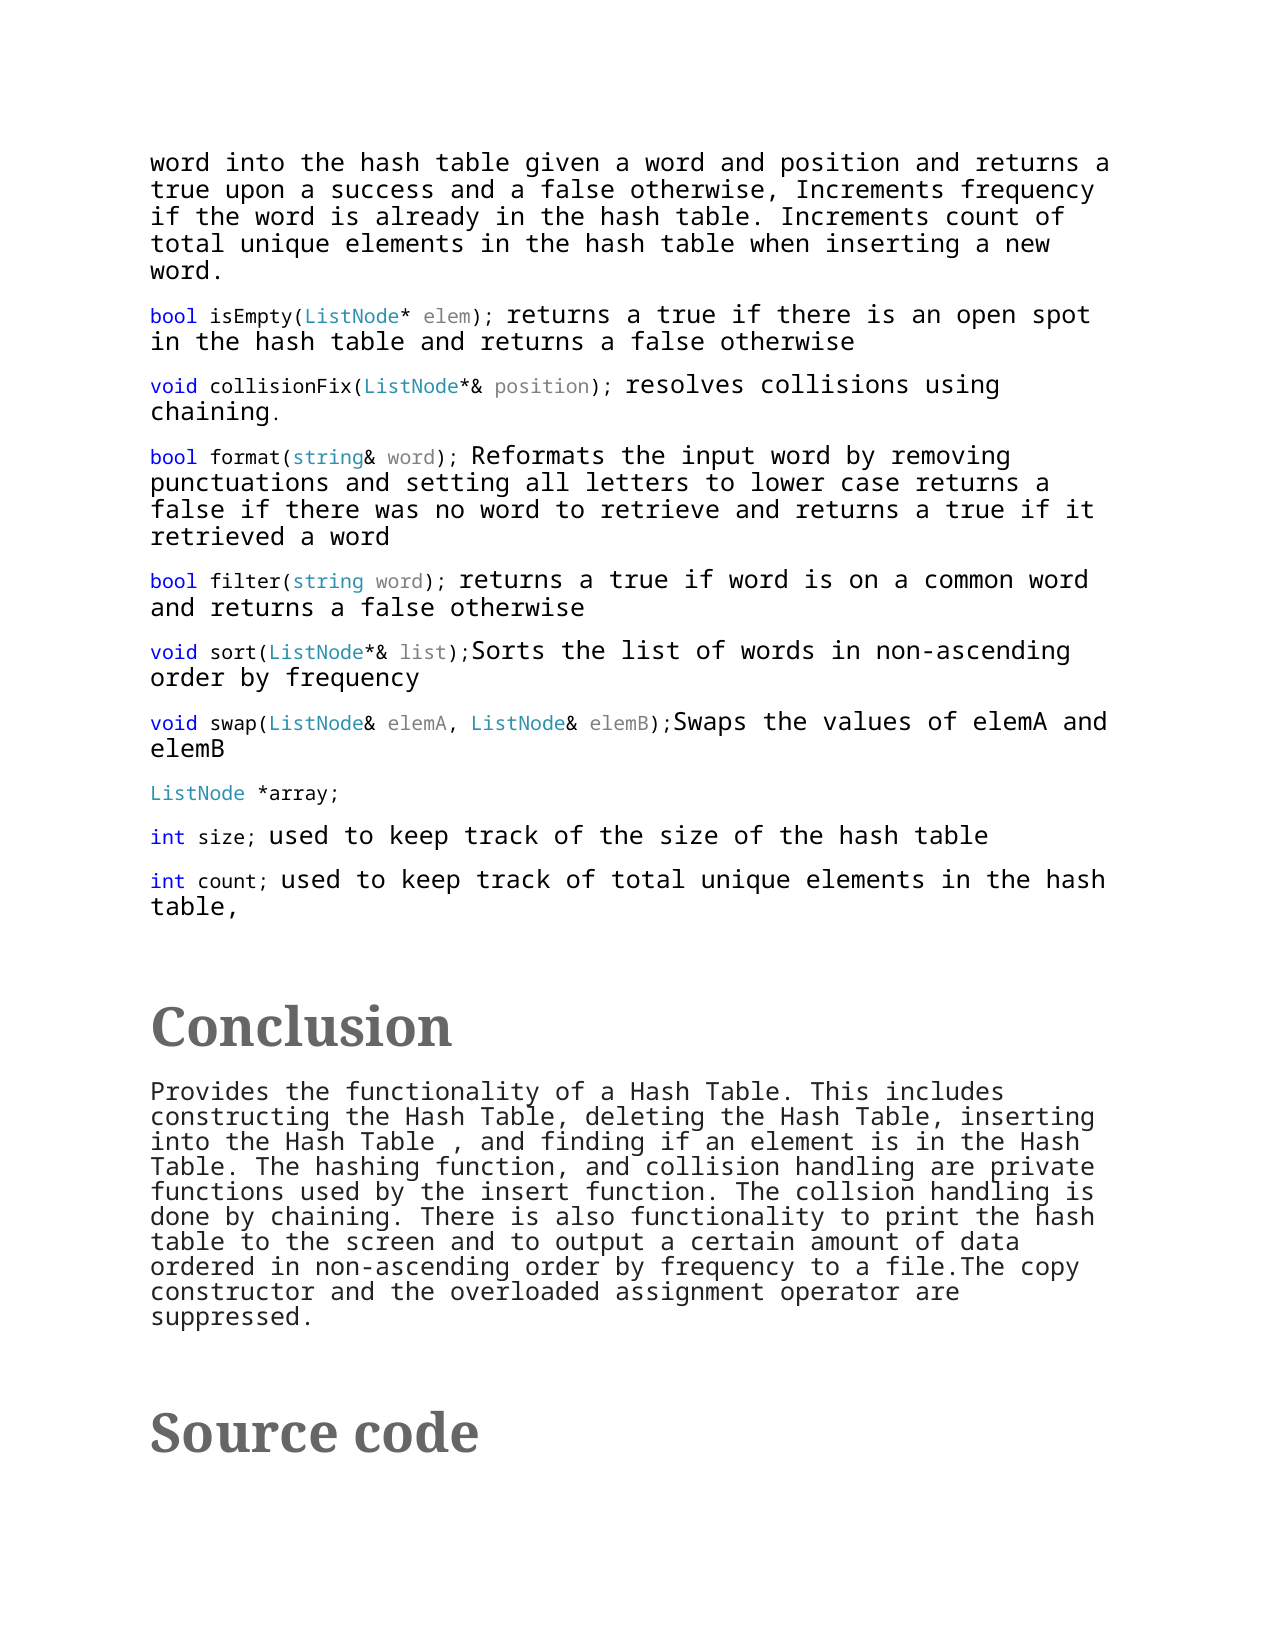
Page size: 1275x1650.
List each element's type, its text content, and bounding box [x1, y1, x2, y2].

text ListNode *array; [150, 779, 1125, 806]
text void swap(ListNode& elemA, ListNode& elemB);Swaps the values of elemA and elemB [150, 709, 1125, 763]
text bool isEmpty(ListNode* elem); returns a true if there is an open spot in the hash table and returns a false otherwise [150, 302, 1125, 356]
text Conclusion [150, 1024, 1125, 1051]
text Provides the functionality of a Hash Table. This includes constructing the Hash Table, deleting the Hash Table, inserting into the Hash Table , and finding if an element is in the Hash Table. The hashing function, and collision handling are private functions used by the insert function. The collsion handling is done by chaining. There is also functionality to print the hash table to the screen and to output a certain amount of data ordered in non-ascending order by frequency to a file.The copy constructor and the overloaded assignment operator are suppressed. [315, 1081, 1125, 1331]
text int size; used to keep track of the size of the hash table [150, 823, 1125, 850]
text Source code [150, 1430, 1125, 1457]
text bool filter(string word); returns a true if word is on a common word and returns a false otherwise [150, 567, 1125, 621]
text void sort(ListNode*& list);Sorts the list of words in non-ascending order by frequency [150, 638, 1125, 692]
text int count; used to keep track of total unique elements in the hash table, [150, 867, 1125, 921]
text bool format(string& word); Reformats the input word by removing punctuations and setting all letters to lower case returns a false if there was no word to retrieve and returns a true if it retrieved a word [150, 443, 1125, 551]
text void collisionFix(ListNode*& position); resolves collisions using chaining. [150, 372, 1125, 426]
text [150, 150, 1125, 285]
